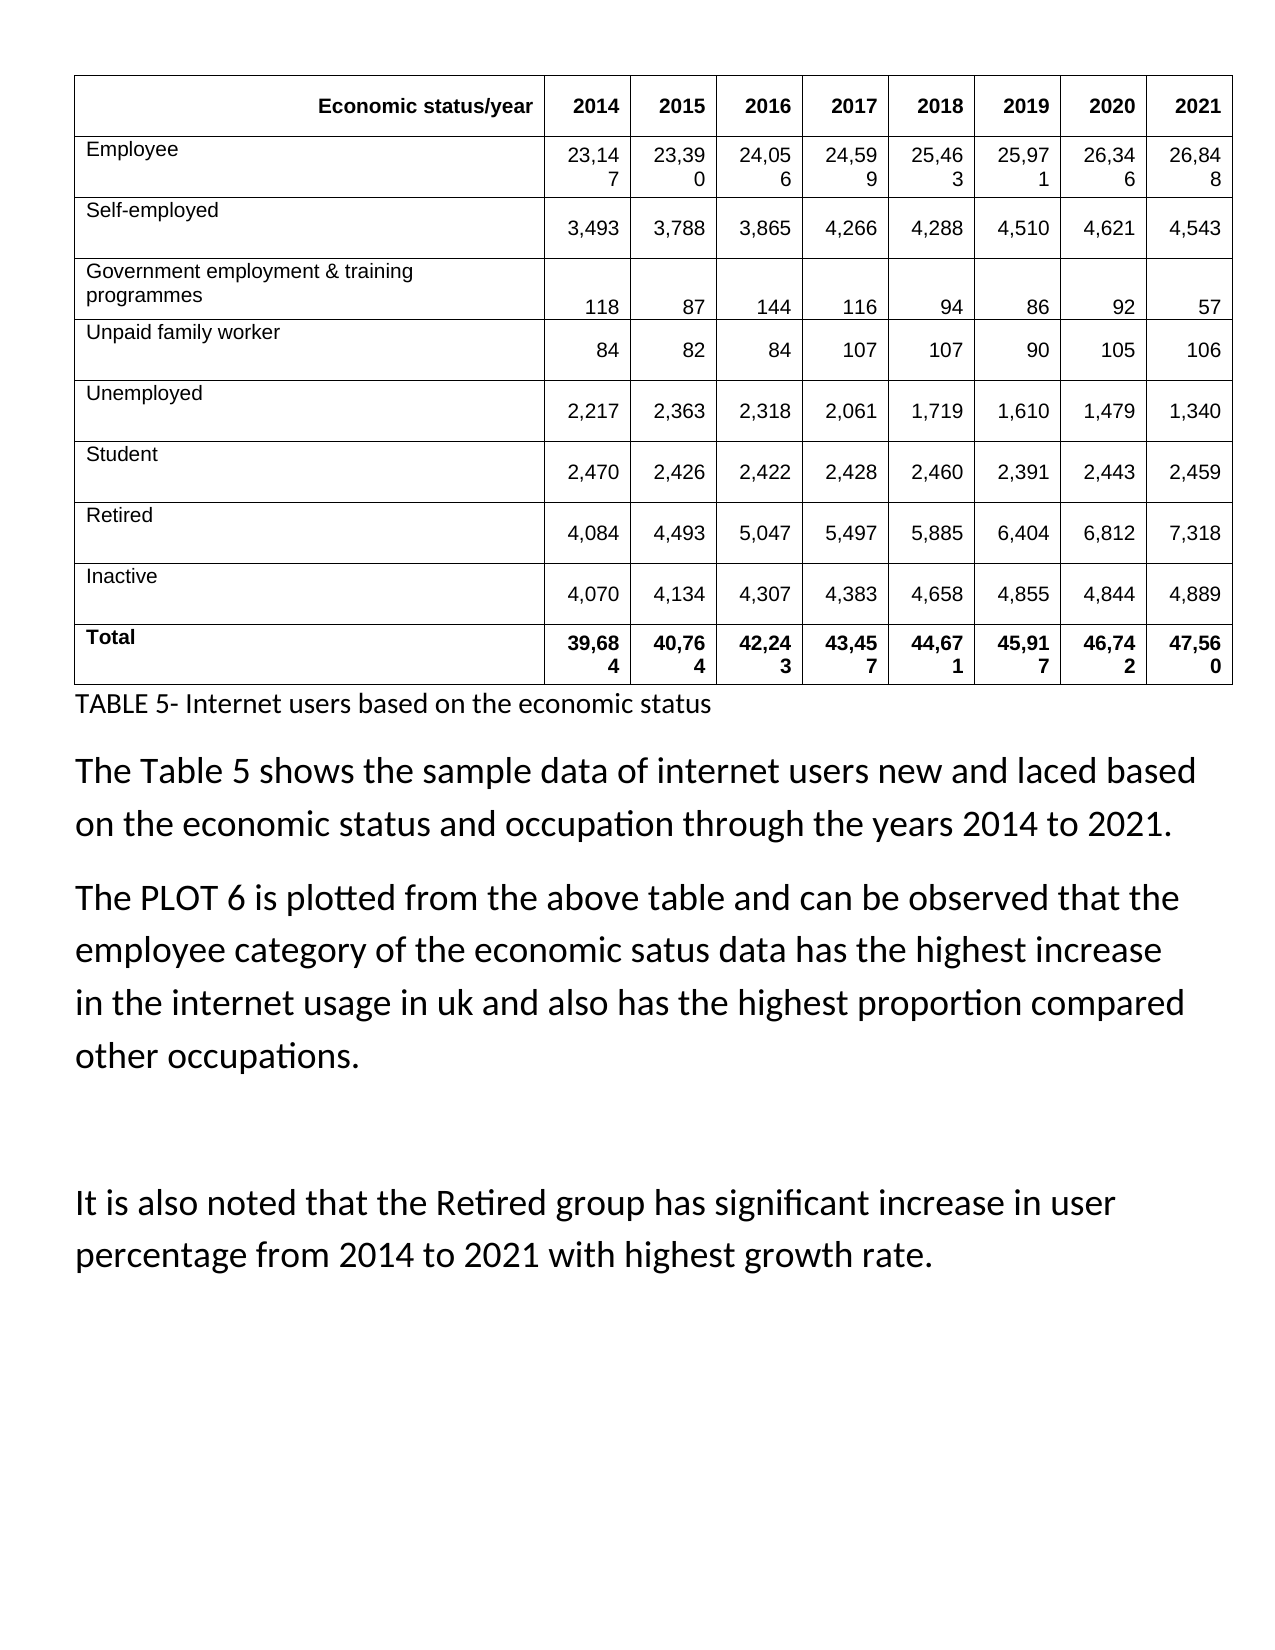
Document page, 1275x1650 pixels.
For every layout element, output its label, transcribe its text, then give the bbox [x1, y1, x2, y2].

table_cell 4,307 [717, 564, 802, 623]
table_cell 40,764 [631, 625, 716, 684]
table_cell 2,318 [717, 381, 802, 441]
table_cell 82 [631, 320, 716, 380]
table_cell 94 [889, 259, 974, 319]
table_cell 1,610 [975, 381, 1060, 441]
table_cell 57 [1147, 259, 1232, 319]
table_cell 2,426 [631, 442, 716, 502]
table_header 2021 [1147, 76, 1232, 136]
table_cell Student [75, 442, 544, 502]
table_cell 105 [1061, 320, 1146, 380]
table_cell Self-employed [75, 198, 544, 258]
table_cell 4,510 [975, 198, 1060, 258]
table_cell 2,428 [803, 442, 888, 502]
table_header 2016 [717, 76, 802, 136]
table_header 2014 [545, 76, 630, 136]
table_cell Inactive [75, 564, 544, 623]
table_cell 4,288 [889, 198, 974, 258]
table_cell 4,266 [803, 198, 888, 258]
table_cell 3,493 [545, 198, 630, 258]
table_cell 5,497 [803, 503, 888, 562]
table_header 2020 [1061, 76, 1146, 136]
text The Table 5 shows the sample data of internet users new and laced based on the economic status and occupation through the years 2014 to 2021. [75, 747, 1200, 846]
table_cell 47,560 [1147, 625, 1232, 684]
table_cell 4,658 [889, 564, 974, 623]
text It is also noted that the Retired group has significant increase in user percentage from 2014 to 2021 with highest growth rate. [75, 1179, 1200, 1277]
table_cell Total [75, 625, 544, 684]
table_cell 44,671 [889, 625, 974, 684]
table_cell 6,812 [1061, 503, 1146, 562]
table_header 2018 [889, 76, 974, 136]
table_cell 2,470 [545, 442, 630, 502]
table_header 2015 [631, 76, 716, 136]
text TABLE 5- Internet users based on the economic status [75, 685, 1200, 721]
table_cell 42,243 [717, 625, 802, 684]
table_header 2019 [975, 76, 1060, 136]
table_cell 106 [1147, 320, 1232, 380]
table_cell 84 [545, 320, 630, 380]
table_cell 107 [803, 320, 888, 380]
table_cell 4,844 [1061, 564, 1146, 623]
table_cell 2,363 [631, 381, 716, 441]
table_cell 87 [631, 259, 716, 319]
table_cell 1,479 [1061, 381, 1146, 441]
table_cell 2,443 [1061, 442, 1146, 502]
table_cell Government employment & training programmes [75, 259, 544, 319]
table_cell 144 [717, 259, 802, 319]
table_cell 6,404 [975, 503, 1060, 562]
table_cell 26,848 [1147, 137, 1232, 197]
table_cell 23,147 [545, 137, 630, 197]
table_cell 5,885 [889, 503, 974, 562]
table_cell 116 [803, 259, 888, 319]
table_cell 45,917 [975, 625, 1060, 684]
table_cell Retired [75, 503, 544, 562]
table_cell 23,390 [631, 137, 716, 197]
table_cell 84 [717, 320, 802, 380]
table_cell 1,340 [1147, 381, 1232, 441]
table_cell 92 [1061, 259, 1146, 319]
table_cell 7,318 [1147, 503, 1232, 562]
table_cell Employee [75, 137, 544, 197]
text The PLOT 6 is plotted from the above table and can be observed that the employee category of the economic satus data has the highest increase in the internet usage in uk and also has the highest proportion compared other occupations. [75, 873, 1200, 1077]
table_cell 24,056 [717, 137, 802, 197]
table_cell 90 [975, 320, 1060, 380]
table_cell 25,463 [889, 137, 974, 197]
table_cell Unemployed [75, 381, 544, 441]
table_cell 39,684 [545, 625, 630, 684]
table_cell 4,070 [545, 564, 630, 623]
table_cell 118 [545, 259, 630, 319]
table_cell 4,383 [803, 564, 888, 623]
table_cell 3,788 [631, 198, 716, 258]
table_cell 86 [975, 259, 1060, 319]
table_cell Unpaid family worker [75, 320, 544, 380]
table_header 2017 [803, 76, 888, 136]
table_cell 24,599 [803, 137, 888, 197]
table_cell 4,855 [975, 564, 1060, 623]
table_cell 4,889 [1147, 564, 1232, 623]
table_cell 1,719 [889, 381, 974, 441]
table_cell 2,217 [545, 381, 630, 441]
table_cell 107 [889, 320, 974, 380]
table_cell 4,084 [545, 503, 630, 562]
table_cell 2,460 [889, 442, 974, 502]
table_cell 5,047 [717, 503, 802, 562]
table_header Economic status/year [75, 76, 544, 136]
table_cell 43,457 [803, 625, 888, 684]
table_cell 2,391 [975, 442, 1060, 502]
table_cell 4,543 [1147, 198, 1232, 258]
table_cell 4,134 [631, 564, 716, 623]
table_cell 2,061 [803, 381, 888, 441]
table_cell 2,459 [1147, 442, 1232, 502]
table_cell 4,493 [631, 503, 716, 562]
table_cell 26,346 [1061, 137, 1146, 197]
table_cell 2,422 [717, 442, 802, 502]
table_cell 3,865 [717, 198, 802, 258]
table_cell 4,621 [1061, 198, 1146, 258]
table_cell 46,742 [1061, 625, 1146, 684]
table_cell 25,971 [975, 137, 1060, 197]
